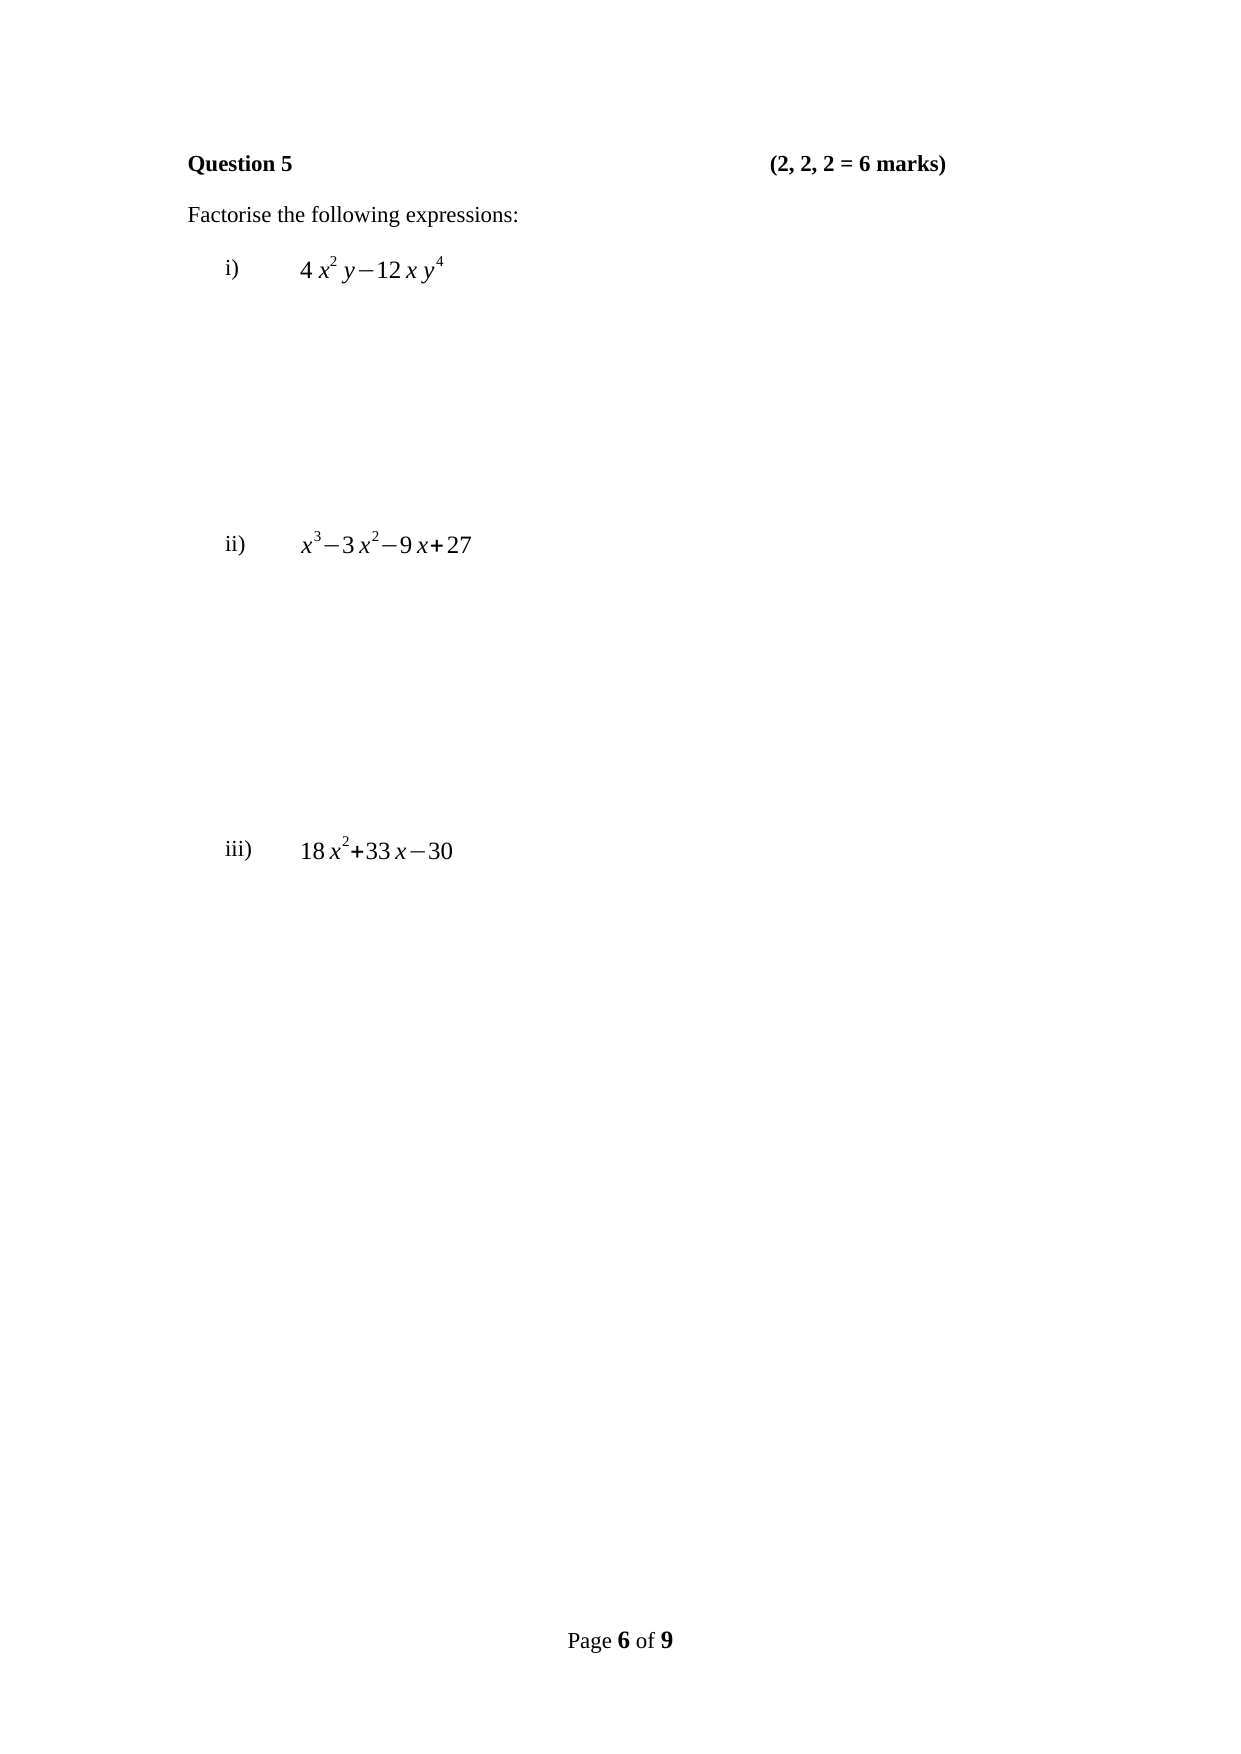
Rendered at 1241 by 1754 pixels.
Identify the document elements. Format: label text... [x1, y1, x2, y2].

text Factorise the following expressions: [187, 201, 1053, 227]
text Question 5 (2, 2, 2 = 6 marks) [187, 150, 1053, 176]
